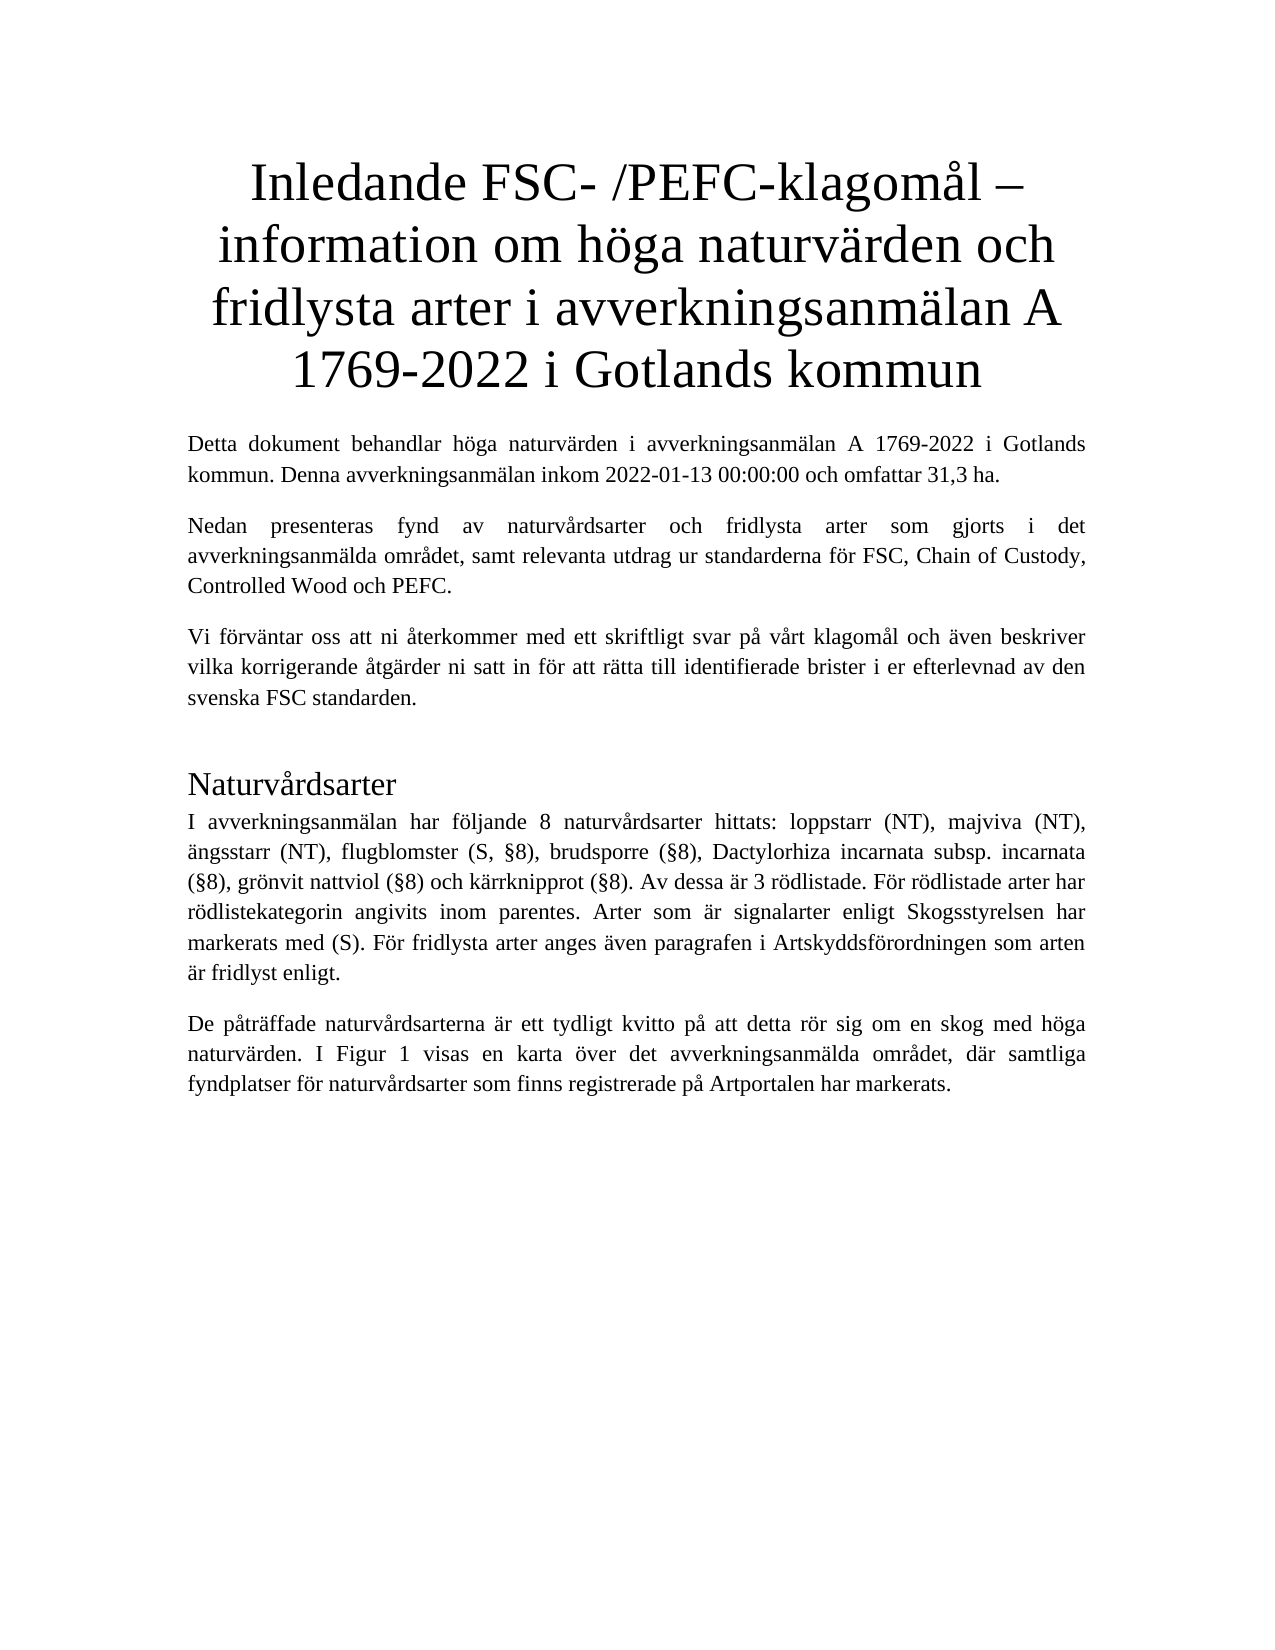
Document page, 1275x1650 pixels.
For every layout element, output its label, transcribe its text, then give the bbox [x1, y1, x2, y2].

text Detta dokument behandlar höga naturvärden i avverkningsanmälan A 1769-2022 i Gotlands kommun. Denna avverkningsanmälan inkom 2022-01-13 00:00:00 och omfattar 31,3 ha. [187, 430, 1087, 487]
text De påträffade naturvårdsarterna är ett tydligt kvitto på att detta rör sig om en skog med höga naturvärden. I Figur 1 visas en karta över det avverkningsanmälda området, där samtliga fyndplatser för naturvårdsarter som finns registrerade på Artportalen har markerats. [187, 1010, 1087, 1097]
title Inledande FSC- /PEFC-klagomål – information om höga naturvärden och fridlysta arter i avverkningsanmälan A 1769-2022 i Gotlands kommun [187, 150, 1087, 399]
text Vi förväntar oss att ni återkommer med ett skriftligt svar på vårt klagomål och även beskriver vilka korrigerande åtgärder ni satt in för att rätta till identifierade brister i er efterlevnad av den svenska FSC standarden. [187, 623, 1087, 710]
text I avverkningsanmälan har följande 8 naturvårdsarter hittats: loppstarr (NT), majviva (NT), ängsstarr (NT), flugblomster (S, §8), brudsporre (§8), Dactylorhiza incarnata subsp. incarnata (§8), grönvit nattviol (§8) och kärrknipprot (§8). Av dessa är 3 rödlistade. För rödlistade arter har rödlistekategorin angivits inom parentes. Arter som är signalarter enligt Skogsstyrelsen har markerats med (S). För fridlysta arter anges även paragrafen i Artskyddsförordningen som arten är fridlyst enligt. [187, 808, 1087, 985]
subtitle Naturvårdsarter [187, 764, 1087, 802]
text Nedan presenteras fynd av naturvårdsarter och fridlysta arter som gjorts i det avverkningsanmälda området, samt relevanta utdrag ur standarderna för FSC, Chain of Custody, Controlled Wood och PEFC. [187, 512, 1087, 598]
